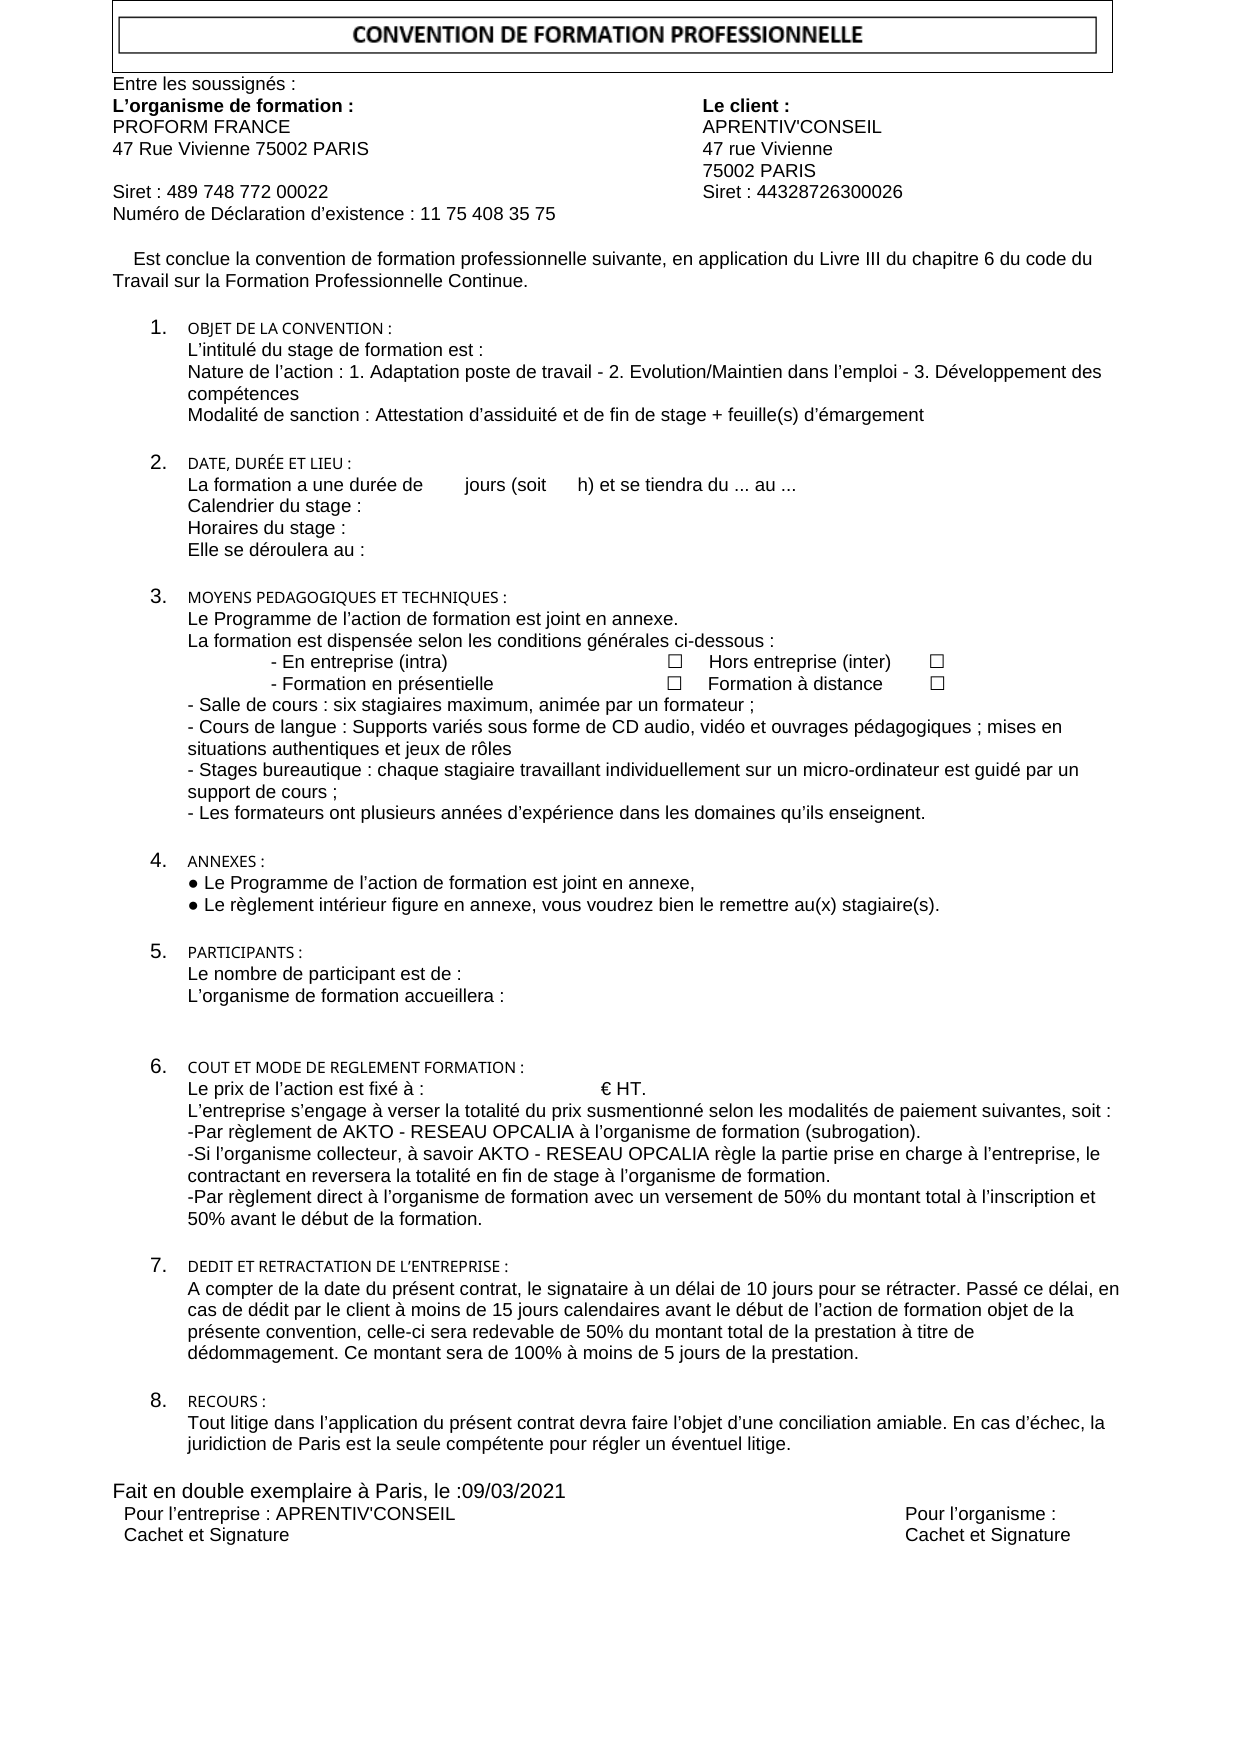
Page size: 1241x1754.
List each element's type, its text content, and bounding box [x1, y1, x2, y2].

table_header Pour l’entreprise : APRENTIV'CONSEIL [113, 1503, 894, 1524]
text Entre les soussignés : [112, 24, 1128, 95]
text Fait en double exemplaire à Paris, le :09/03/2021 [112, 1479, 1128, 1503]
text 47 Rue Vivienne 75002 PARIS 47 rue Vivienne [112, 138, 1128, 159]
list COUT ET MODE DE REGLEMENT FORMATION :Le prix de l’action est fixé à : € HT.L’entreprise s’engage à verser la totalité du prix susmentionné selon les modalités de paiement suivantes, soit :-Par règlement de AKTO - RESEAU OPCALIA à l’organisme de formation (subrogation).-Si l’organisme collecteur, à savoir AKTO - RESEAU OPCALIA règle la partie prise en charge à l’entreprise, le contractant en reversera la totalité en fin de stage à l’organisme de formation.-Par règlement direct à l’organisme de formation avec un versement de 50% du montant total à l’inscription et 50% avant le début de la formation. [150, 1054, 1128, 1229]
list ANNEXES :● Le Programme de l’action de formation est joint en annexe,● Le règlement intérieur figure en annexe, vous voudrez bien le remettre au(x) stagiaire(s). [150, 848, 1128, 915]
picture [113, 1, 1112, 72]
table_cell Cachet et Signature [113, 1524, 894, 1546]
list RECOURS :Tout litige dans l’application du présent contrat devra faire l’objet d’une conciliation amiable. En cas d’échec, la juridiction de Paris est la seule compétente pour régler un éventuel litige. [150, 1387, 1128, 1455]
list OBJET DE LA CONVENTION :L’intitulé du stage de formation est : Nature de l’action : 1. Adaptation poste de travail - 2. Evolution/Maintien dans l’emploi - 3. Développement des compétencesModalité de sanction : Attestation d’assiduité et de fin de stage + feuille(s) d’émargement [150, 315, 1128, 426]
text L’organisme de formation : Le client : [112, 95, 1128, 116]
text Siret : 489 748 772 00022 Siret : 44328726300026 [112, 181, 1128, 202]
table_cell Cachet et Signature [894, 1524, 1154, 1546]
text Numéro de Déclaration d’existence : 11 75 408 35 75 [112, 202, 1128, 224]
list MOYENS PEDAGOGIQUES ET TECHNIQUES :Le Programme de l’action de formation est joint en annexe.La formation est dispensée selon les conditions générales ci-dessous : - En entreprise (intra) ☐ Hors entreprise (inter) ☐ - Formation en présentielle ☐ Formation à distance ☐- Salle de cours : six stagiaires maximum, animée par un formateur ;- Cours de langue : Supports variés sous forme de CD audio, vidéo et ouvrages pédagogiques ; mises en situations authentiques et jeux de rôles- Stages bureautique : chaque stagiaire travaillant individuellement sur un micro-ordinateur est guidé par un support de cours ;- Les formateurs ont plusieurs années d’expérience dans les domaines qu’ils enseignent. [150, 584, 1128, 824]
table_header Pour l’organisme : [894, 1503, 1154, 1524]
list DATE, DURÉE ET LIEU :La formation a une durée de jours (soit h) et se tiendra du ... au ...Calendrier du stage : Horaires du stage : Elle se déroulera au : [150, 449, 1128, 560]
text PROFORM FRANCE APRENTIV'CONSEIL [112, 116, 1128, 138]
list DEDIT ET RETRACTATION DE L’ENTREPRISE :A compter de la date du présent contrat, le signataire à un délai de 10 jours pour se rétracter. Passé ce délai, en cas de dédit par le client à moins de 15 jours calendaires avant le début de l’action de formation objet de la présente convention, celle-ci sera redevable de 50% du montant total de la prestation à titre de dédommagement. Ce montant sera de 100% à moins de 5 jours de la prestation. [150, 1253, 1128, 1363]
text 75002 PARIS [112, 159, 1128, 181]
text Est conclue la convention de formation professionnelle suivante, en application du Livre III du chapitre 6 du code du Travail sur la Formation Professionnelle Continue. [112, 248, 1128, 291]
list PARTICIPANTS :Le nombre de participant est de : L’organisme de formation accueillera : [150, 939, 1128, 1030]
